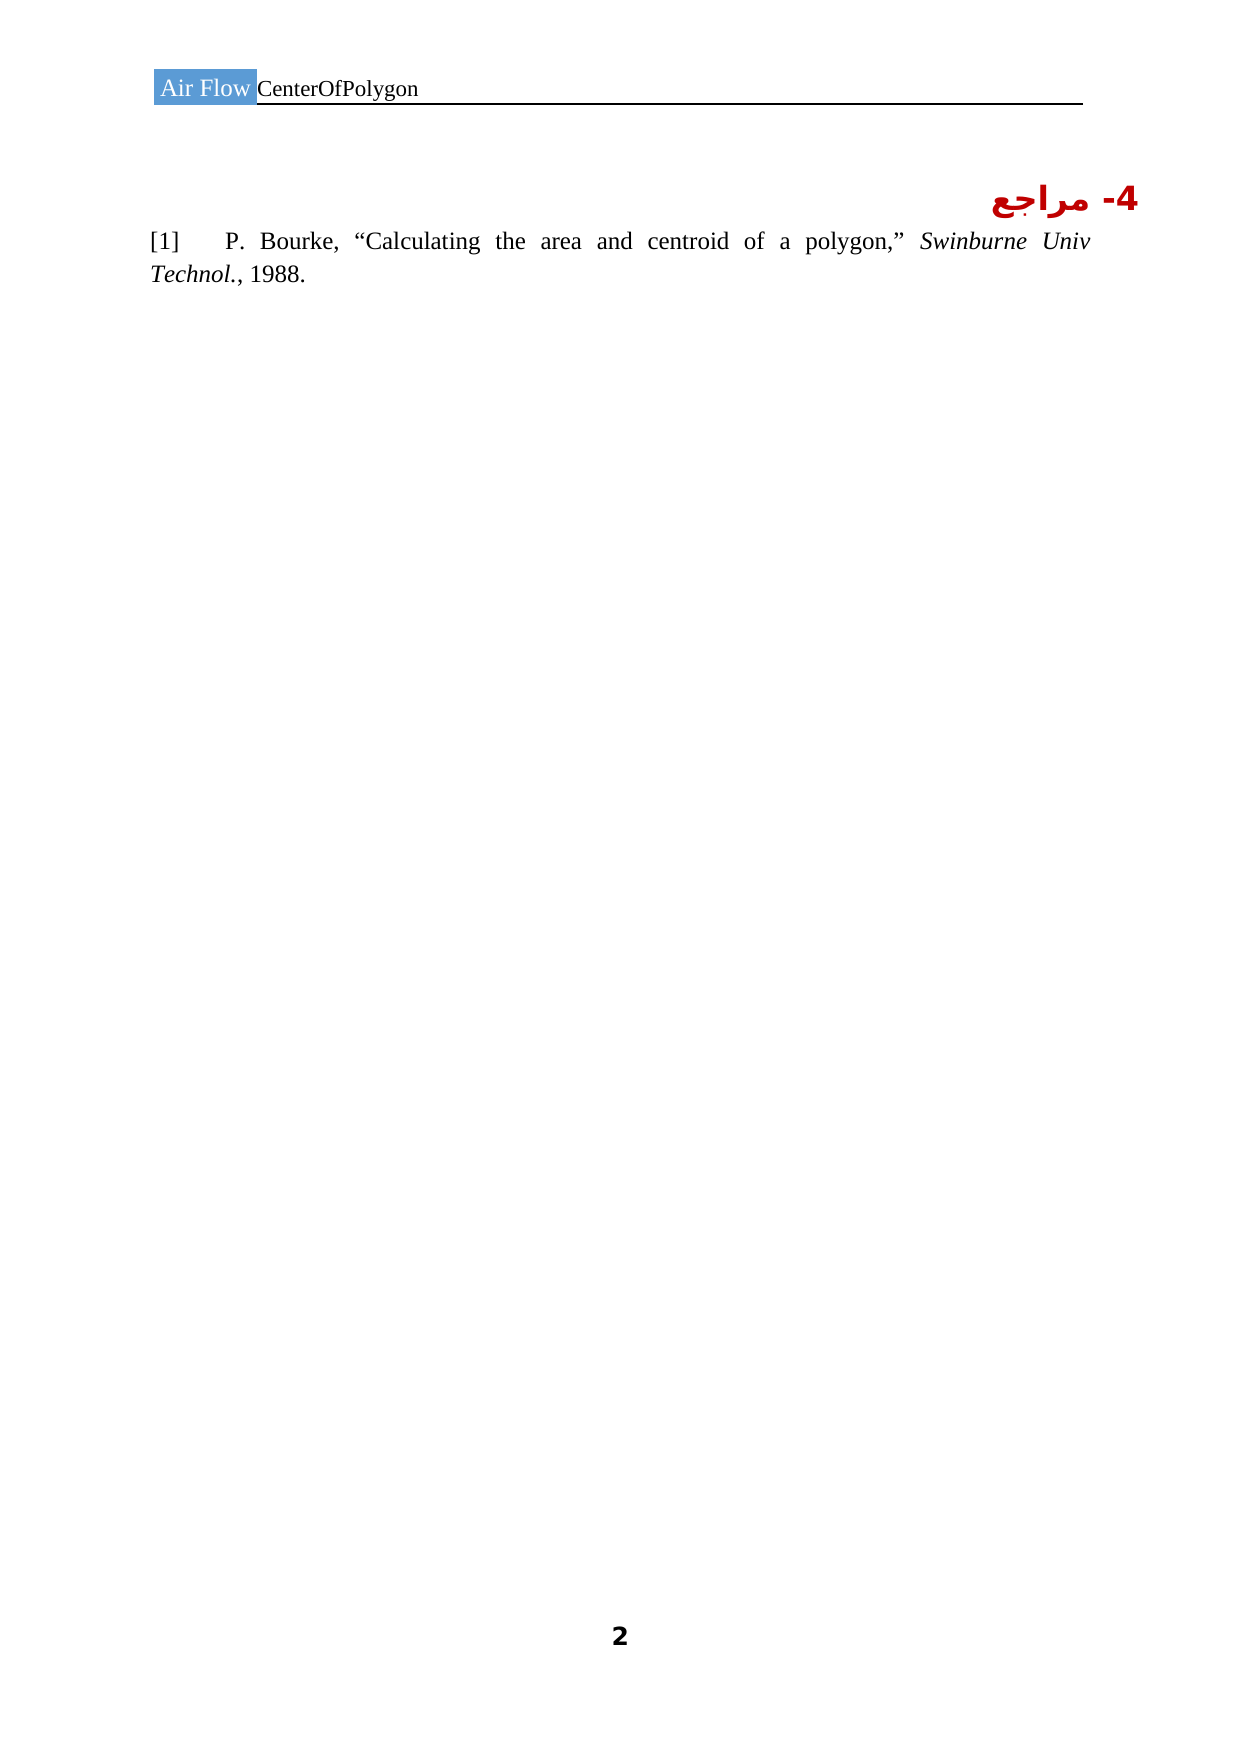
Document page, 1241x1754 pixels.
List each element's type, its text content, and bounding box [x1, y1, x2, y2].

text [1] P. Bourke, “Calculating the area and centroid of a polygon,” Swinburne Univ Technol., 1988. [150, 226, 1090, 288]
text مراجع [150, 179, 1090, 218]
